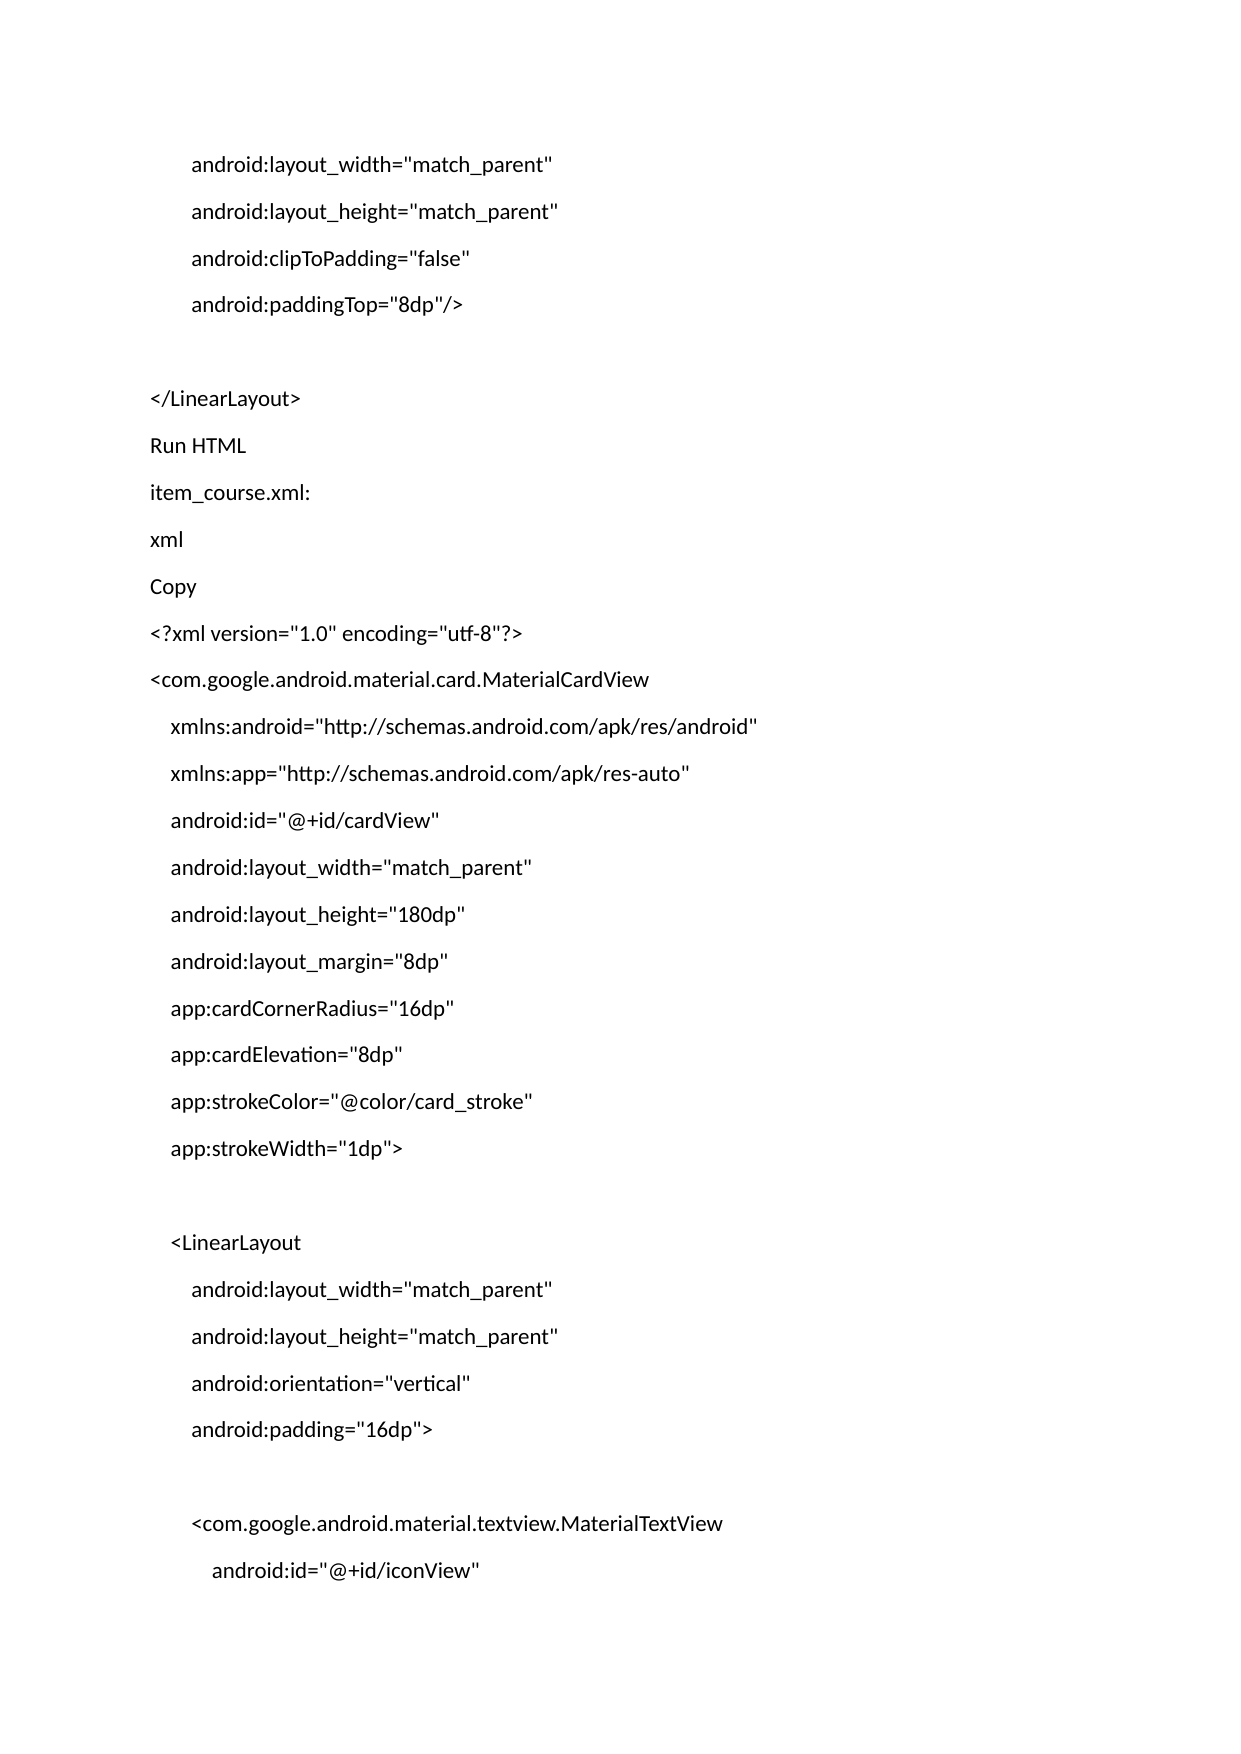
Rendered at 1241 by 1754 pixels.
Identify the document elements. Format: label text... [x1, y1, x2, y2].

text app:strokeColor="@color/card_stroke" [150, 1087, 1090, 1116]
text <LinearLayout [150, 1228, 1090, 1256]
text android:layout_height="match_parent" [150, 1322, 1090, 1350]
text xmlns:app="http://schemas.android.com/apk/res-auto" [150, 759, 1090, 787]
text android:id="@+id/iconView" [150, 1556, 1090, 1584]
text xml [150, 525, 1090, 553]
text Copy [150, 572, 1090, 600]
text android:orientation="vertical" [150, 1369, 1090, 1397]
text </LinearLayout> [150, 384, 1090, 412]
text item_course.xml: [150, 478, 1090, 506]
text android:paddingTop="8dp"/> [150, 291, 1090, 319]
text android:layout_height="match_parent" [150, 197, 1090, 225]
text app:cardElevation="8dp" [150, 1041, 1090, 1069]
text xmlns:android="http://schemas.android.com/apk/res/android" [150, 712, 1090, 741]
text app:strokeWidth="1dp"> [150, 1134, 1090, 1162]
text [150, 1509, 1090, 1537]
text android:layout_margin="8dp" [150, 947, 1090, 975]
text android:clipToPadding="false" [150, 244, 1090, 272]
text android:layout_width="match_parent" [150, 853, 1090, 881]
text android:padding="16dp"> [150, 1416, 1090, 1444]
text android:layout_width="match_parent" [150, 1275, 1090, 1303]
text android:layout_width="match_parent" [150, 150, 1090, 178]
text Run HTML [150, 431, 1090, 459]
text android:layout_height="180dp" [150, 900, 1090, 928]
text android:id="@+id/cardView" [150, 806, 1090, 834]
text <com.google.android.material.card.MaterialCardView [150, 666, 1090, 694]
text <?xml version="1.0" encoding="utf-8"?> [150, 619, 1090, 647]
text app:cardCornerRadius="16dp" [150, 994, 1090, 1022]
